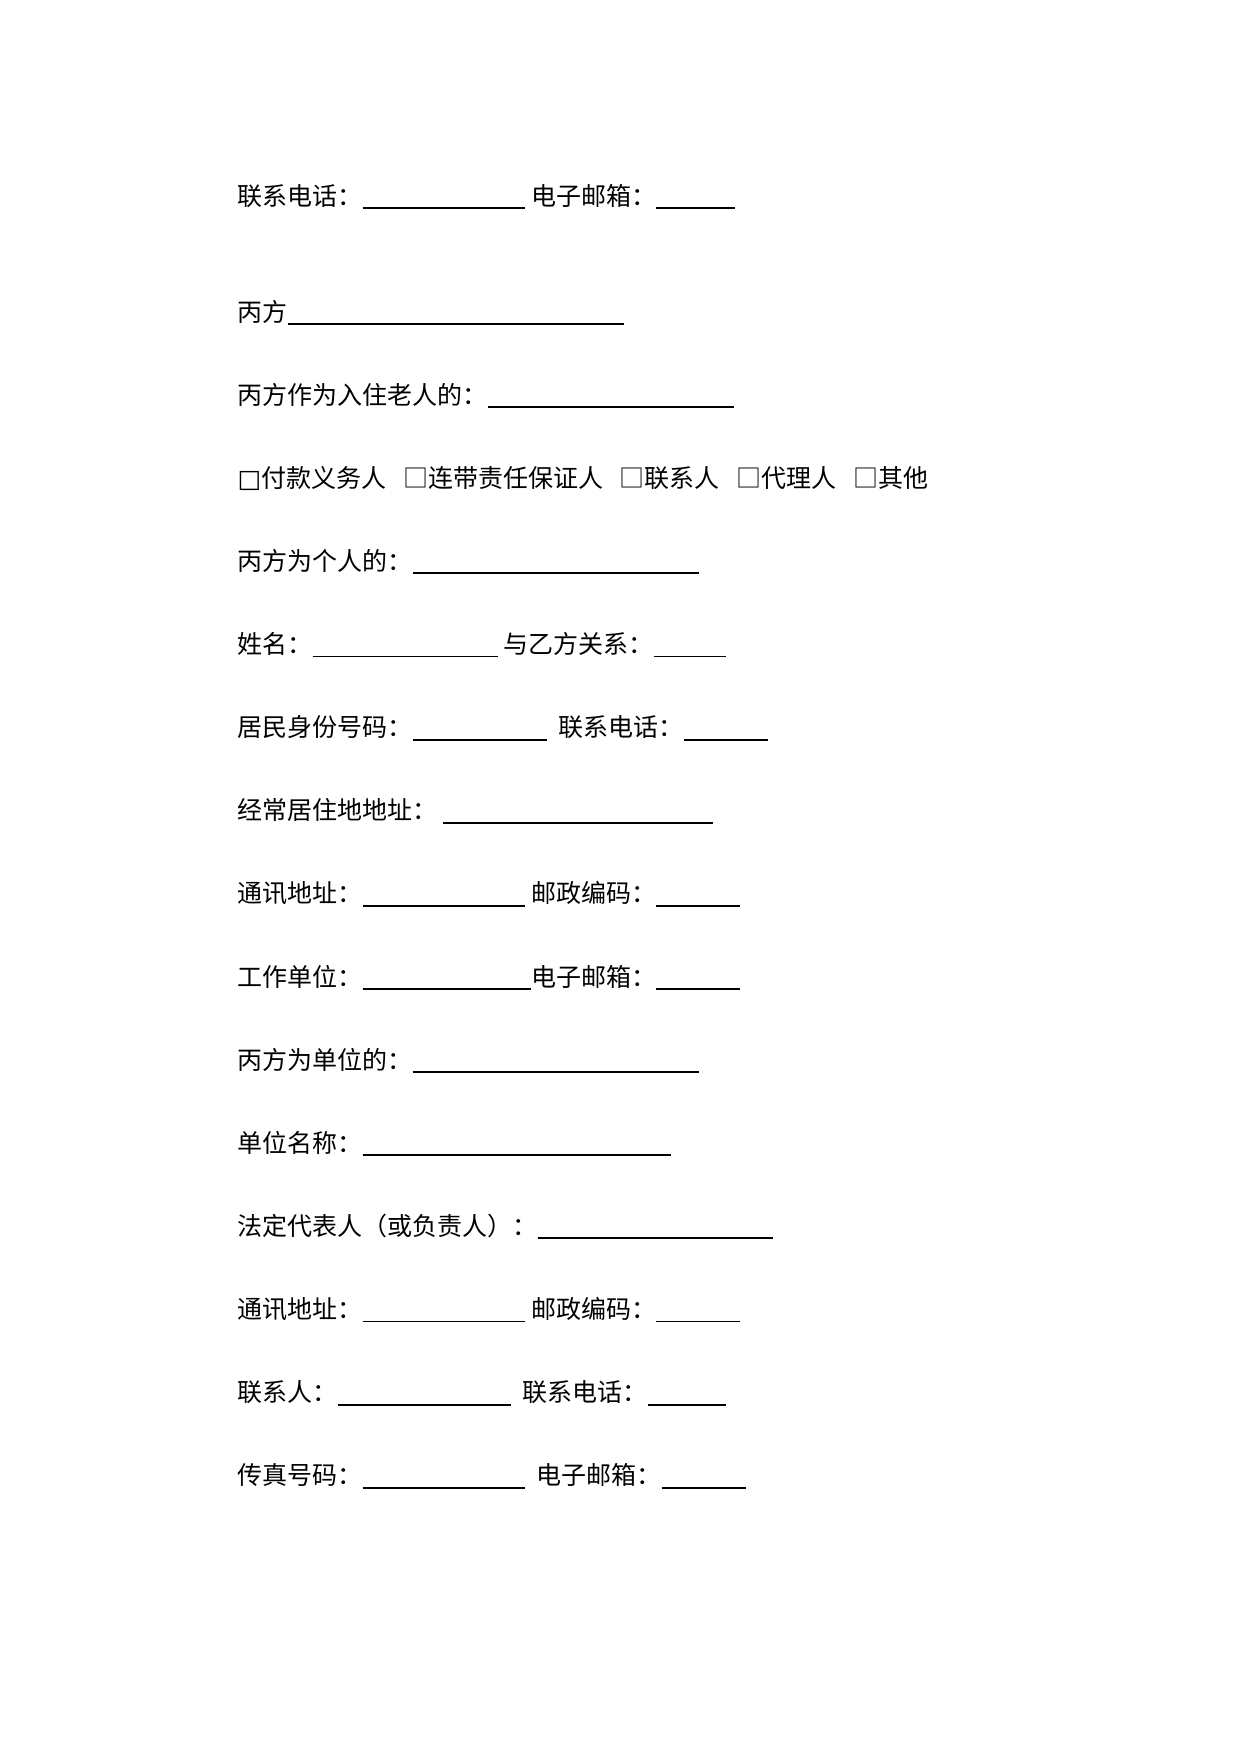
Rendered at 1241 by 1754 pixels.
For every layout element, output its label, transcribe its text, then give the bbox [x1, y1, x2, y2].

text □付款义务人 □连带责任保证人 □联系人 □代理人 □其他 [187, 444, 1053, 509]
text 姓名： 与乙方关系： [187, 610, 1053, 675]
text 丙方作为入住老人的： [187, 361, 1053, 426]
text 经常居住地地址： [187, 776, 1053, 841]
text 丙方为个人的： [187, 527, 1053, 592]
text 丙方 [187, 278, 1053, 343]
text 联系电话： 电子邮箱： [187, 162, 1053, 227]
text 法定代表人（或负责人）： [187, 1192, 1053, 1257]
text 单位名称： [187, 1109, 1053, 1174]
text 通讯地址： 邮政编码： [187, 1275, 1053, 1340]
text 联系人： 联系电话： [187, 1358, 1053, 1423]
text 丙方为单位的： [187, 1026, 1053, 1091]
text 通讯地址： 邮政编码： [187, 859, 1053, 924]
text 工作单位： 电子邮箱： [187, 943, 1053, 1008]
text 传真号码： 电子邮箱： [187, 1441, 1053, 1506]
text 居民身份号码： 联系电话： [187, 693, 1053, 758]
